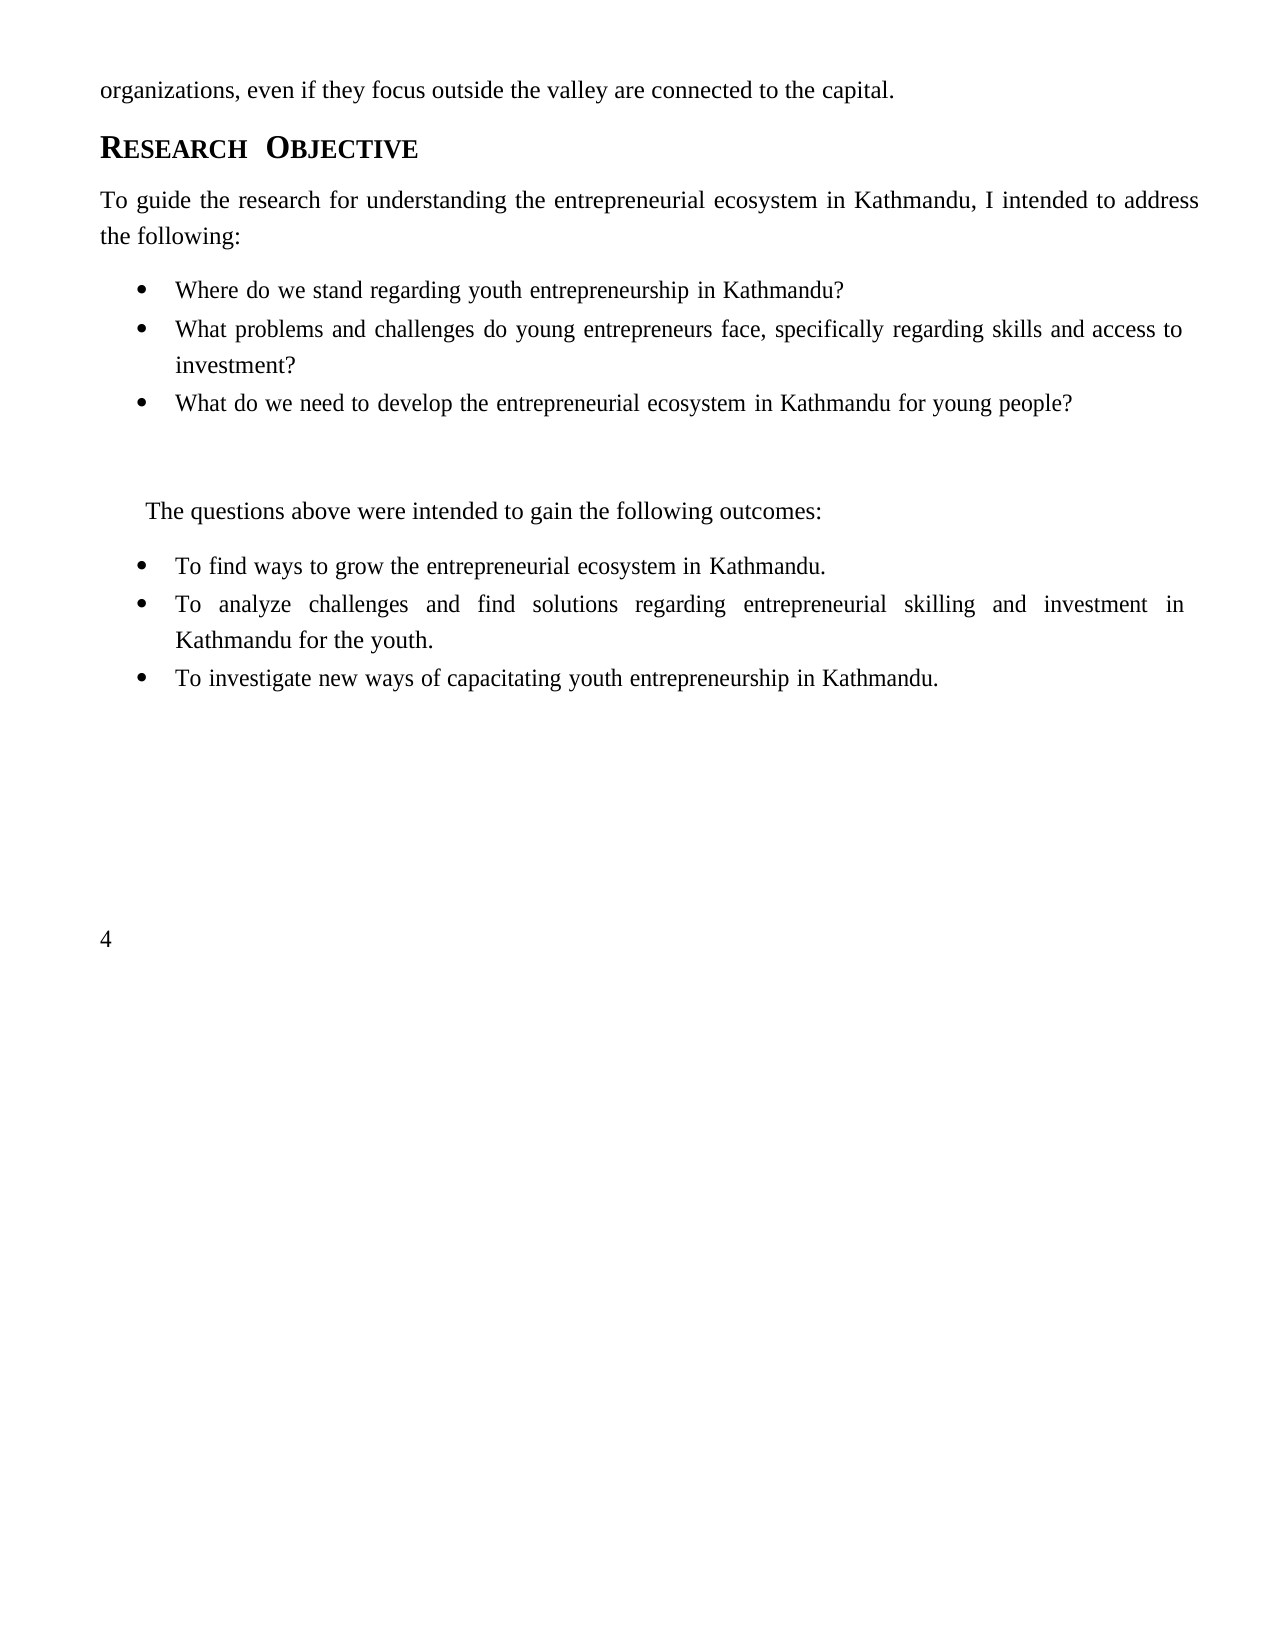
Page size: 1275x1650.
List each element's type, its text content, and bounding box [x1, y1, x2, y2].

list What do we need to develop the entrepreneurial ecosystem in Kathmandu for young people? [137, 388, 1184, 417]
list To investigate new ways of capacitating youth entrepreneurship in Kathmandu. [137, 663, 1200, 692]
list To find ways to grow the entrepreneurial ecosystem in Kathmandu. [137, 551, 1200, 579]
list To analyze challenges and find solutions regarding entrepreneurial skilling and investment in Kathmandu for the youth. [137, 589, 1184, 654]
subtitle RESEARCH OBJECTIVE [100, 127, 1200, 166]
text 4 [100, 927, 1200, 952]
list What problems and challenges do young entrepreneurs face, specifically regarding skills and access to investment? [137, 314, 1183, 378]
text To guide the research for understanding the entrepreneurial ecosystem in Kathmandu, I intended to address the following: [100, 185, 1200, 249]
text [100, 75, 1184, 104]
list Where do we stand regarding youth entrepreneurship in Kathmandu? [137, 275, 1200, 304]
text The questions above were intended to gain the following outcomes: [137, 496, 1184, 525]
